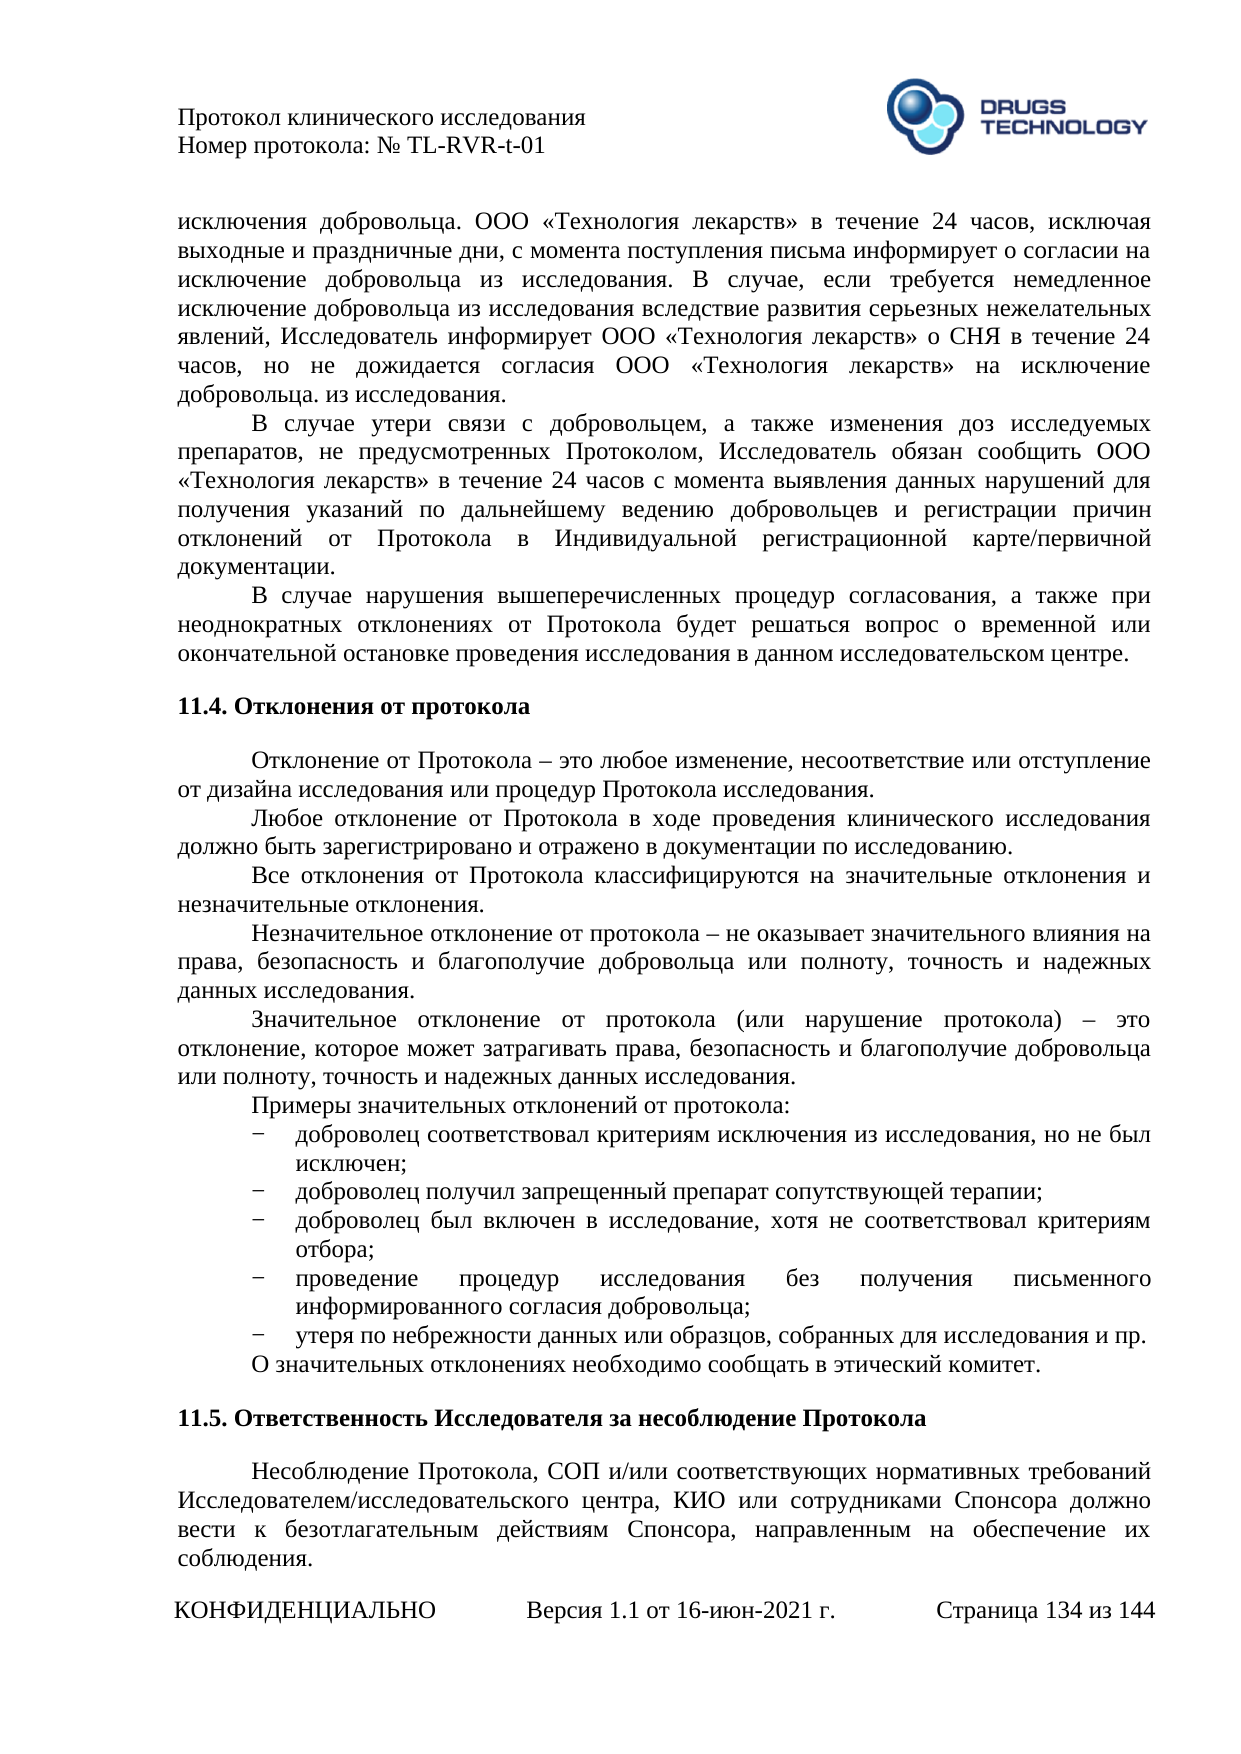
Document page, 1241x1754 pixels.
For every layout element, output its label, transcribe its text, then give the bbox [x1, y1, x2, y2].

subtitle 11.4. Отклонения от протокола [177, 691, 1152, 720]
text − доброволец получил запрещенный препарат сопутствующей терапии; [251, 1176, 1152, 1205]
text В случае нарушения вышеперечисленных процедур согласования, а также при неоднократных отклонениях от Протокола будет решаться вопрос о временной или окончательной остановке проведения исследования в данном исследовательском центре. [177, 580, 1152, 666]
text − утеря по небрежности данных или образцов, собранных для исследования и пр. [251, 1320, 1152, 1349]
text Все отклонения от Протокола классифицируются на значительные отклонения и незначительные отклонения. [177, 860, 1152, 918]
text − доброволец соответствовал критериям исключения из исследования, но не был исключен; [251, 1119, 1152, 1176]
text Примеры значительных отклонений от протокола: [177, 1090, 1152, 1119]
text Отклонение от Протокола – это любое изменение, несоответствие или отступление от дизайна исследования или процедур Протокола исследования. [177, 745, 1152, 803]
text О значительных отклонениях необходимо сообщать в этический комитет. [177, 1349, 1152, 1378]
text Несоблюдение Протокола, СОП и/или соответствующих нормативных требований Исследователем/исследовательского центра, КИО или сотрудниками Спонсора должно вести к безотлагательным действиям Спонсора, направленным на обеспечение их соблюдения. [177, 1456, 1152, 1571]
text Незначительное отклонение от протокола – не оказывает значительного влияния на права, безопасность и благополучие добровольца или полноту, точность и надежных данных исследования. [177, 918, 1152, 1004]
subtitle 11.5. Ответственность Исследователя за несоблюдение Протокола [177, 1403, 1152, 1431]
text − проведение процедур исследования без получения письменного информированного согласия добровольца; [251, 1263, 1152, 1320]
text Любое отклонение от Протокола в ходе проведения клинического исследования должно быть зарегистрировано и отражено в документации по исследованию. [177, 803, 1152, 860]
text В случае утери связи с добровольцем, а также изменения доз исследуемых препаратов, не предусмотренных Протоколом, Исследователь обязан сообщить ООО «Технология лекарств» в течение 24 часов с момента выявления данных нарушений для получения указаний по дальнейшему ведению добровольцев и регистрации причин отклонений от Протокола в Индивидуальной регистрационной карте/первичной документации. [177, 408, 1152, 580]
picture [878, 73, 1152, 159]
text Значительное отклонение от протокола (или нарушение протокола) – это отклонение, которое может затрагивать права, безопасность и благополучие добровольца или полноту, точность и надежных данных исследования. [177, 1004, 1152, 1090]
text − доброволец был включен в исследование, хотя не соответствовал критериям отбора; [251, 1205, 1152, 1263]
